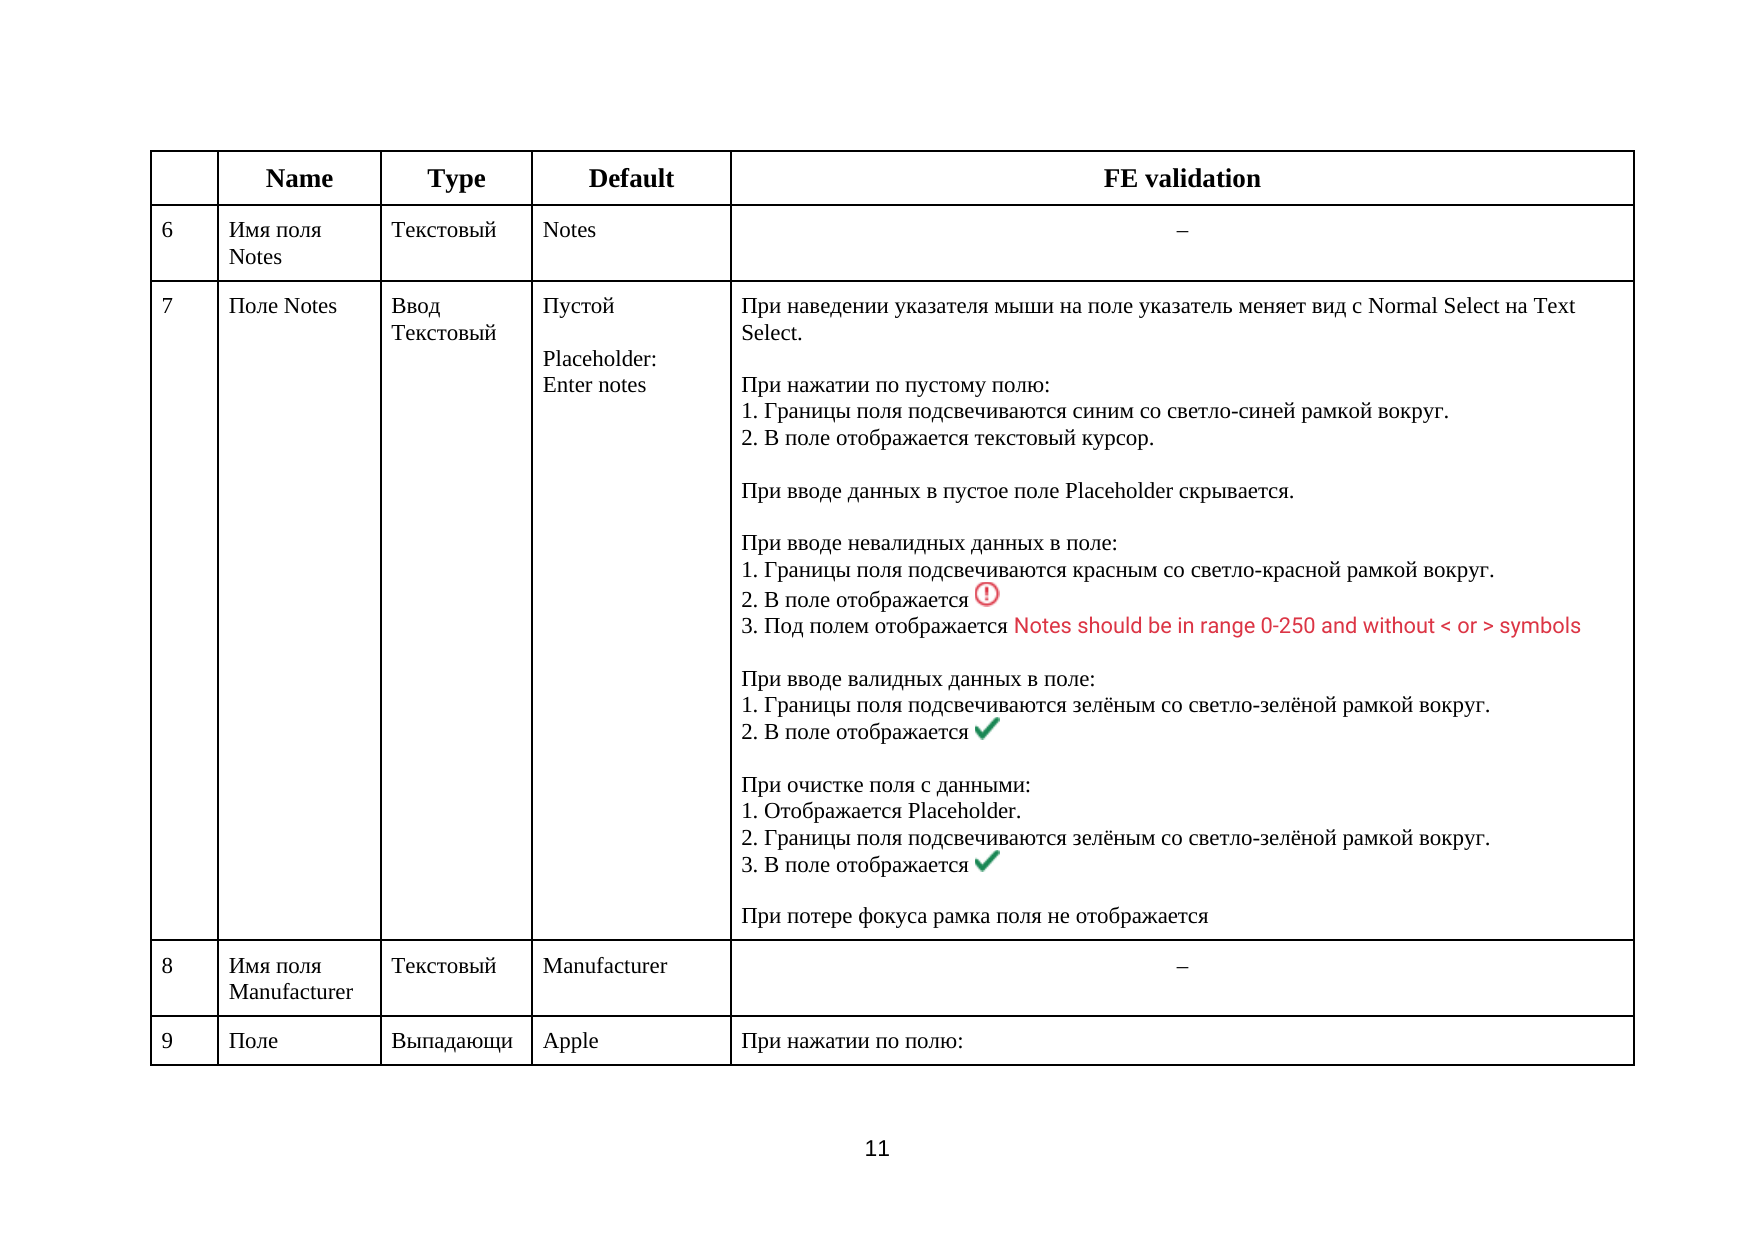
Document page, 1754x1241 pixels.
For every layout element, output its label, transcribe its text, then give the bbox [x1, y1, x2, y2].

table_cell Текстовый [382, 206, 531, 280]
picture [975, 582, 1000, 607]
table_cell Текстовый [382, 941, 531, 1015]
table_header Default [533, 152, 730, 204]
table_cell – [732, 941, 1633, 1015]
picture [975, 850, 1000, 872]
table_cell Ввод Текстовый [382, 282, 531, 939]
table_cell Имя поля Notes [219, 206, 380, 280]
table_cell 6 [152, 206, 217, 280]
table_cell При наведении указателя мыши на поле указатель меняет вид с Normal Select на Text Select. При нажатии по пустому полю: 1. Границы поля подсвечиваются синим со светло-синей рамкой вокруг. 2. В поле отображается текстовый курсор. При вводе данных в пустое поле Placeholder скрывается. При вводе невалидных данных в поле: 1. Границы поля подсвечиваются красным со светло-красной рамкой вокруг. 2. В поле отображается 3. Под полем отображается Notes should be in range 0-250 and without < or > symbols При вводе валидных данных в поле: 1. Границы поля подсвечиваются зелёным со светло-зелёной рамкой вокруг. 2. В поле отображается При очистке поля с данными: 1. Отображается Placeholder. 2. Границы поля подсвечиваются зелёным со светло-зелёной рамкой вокруг. 3. В поле отображается При потере фокуса рамка поля не отображается [732, 282, 1633, 939]
table_cell 9 [152, 1017, 217, 1064]
table_cell – [732, 206, 1633, 280]
table_cell Поле Notes [219, 282, 380, 939]
table_cell Выпадающий список [382, 1017, 531, 1064]
table_header Name [219, 152, 380, 204]
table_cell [732, 1017, 1633, 1064]
table_cell Apple [533, 1017, 730, 1064]
table_cell Поле Manufacturer [219, 1017, 380, 1064]
table_cell Manufacturer [533, 941, 730, 1015]
table_cell Пустой Placeholder: Enter notes [533, 282, 730, 939]
table_cell 8 [152, 941, 217, 1015]
picture [975, 717, 1000, 740]
table_cell Notes [533, 206, 730, 280]
table_header Type [382, 152, 531, 204]
table_cell 7 [152, 282, 217, 939]
table_header FE validation [732, 152, 1633, 204]
table_header [152, 152, 217, 204]
table_cell Имя поля Manufacturer [219, 941, 380, 1015]
